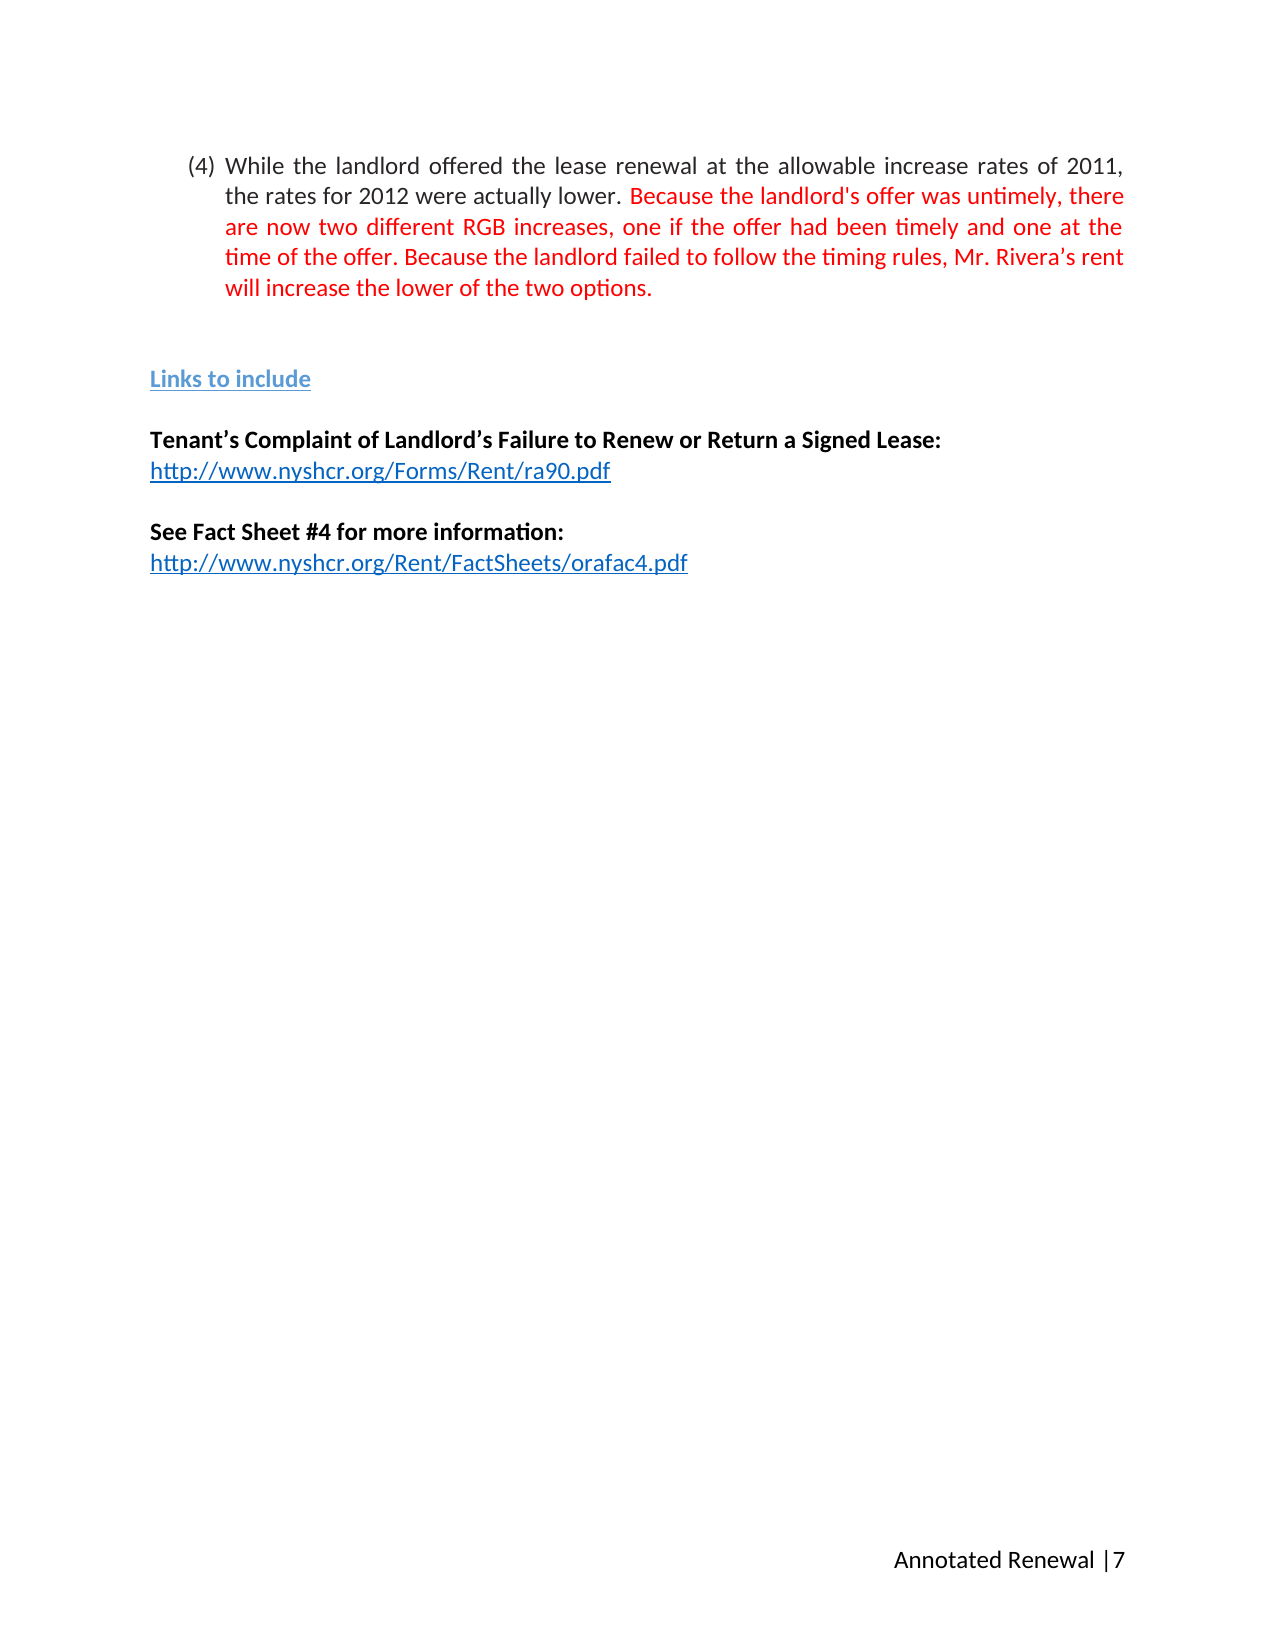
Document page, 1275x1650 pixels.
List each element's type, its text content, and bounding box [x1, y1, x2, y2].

text http://www.nyshcr.org/Forms/Rent/ra90.pdf [150, 455, 1125, 486]
text Tenant’s Complaint of Landlord’s Failure to Renew or Return a Signed Lease: [150, 425, 1125, 455]
text Links to include [150, 364, 1125, 394]
text http://www.nyshcr.org/Rent/FactSheets/orafac4.pdf [150, 547, 1125, 577]
list While the landlord offered the lease renewal at the allowable increase rates of 2011, the rates for 2012 were actually lower. Because the landlord's offer was untimely, there are now two different RGB increases, one if the offer had been timely and one at the time of the offer. Because the landlord failed to follow the timing rules, Mr. Rivera’s rent will increase the lower of the two options. [187, 150, 1125, 303]
text See Fact Sheet #4 for more information: [150, 516, 1125, 547]
